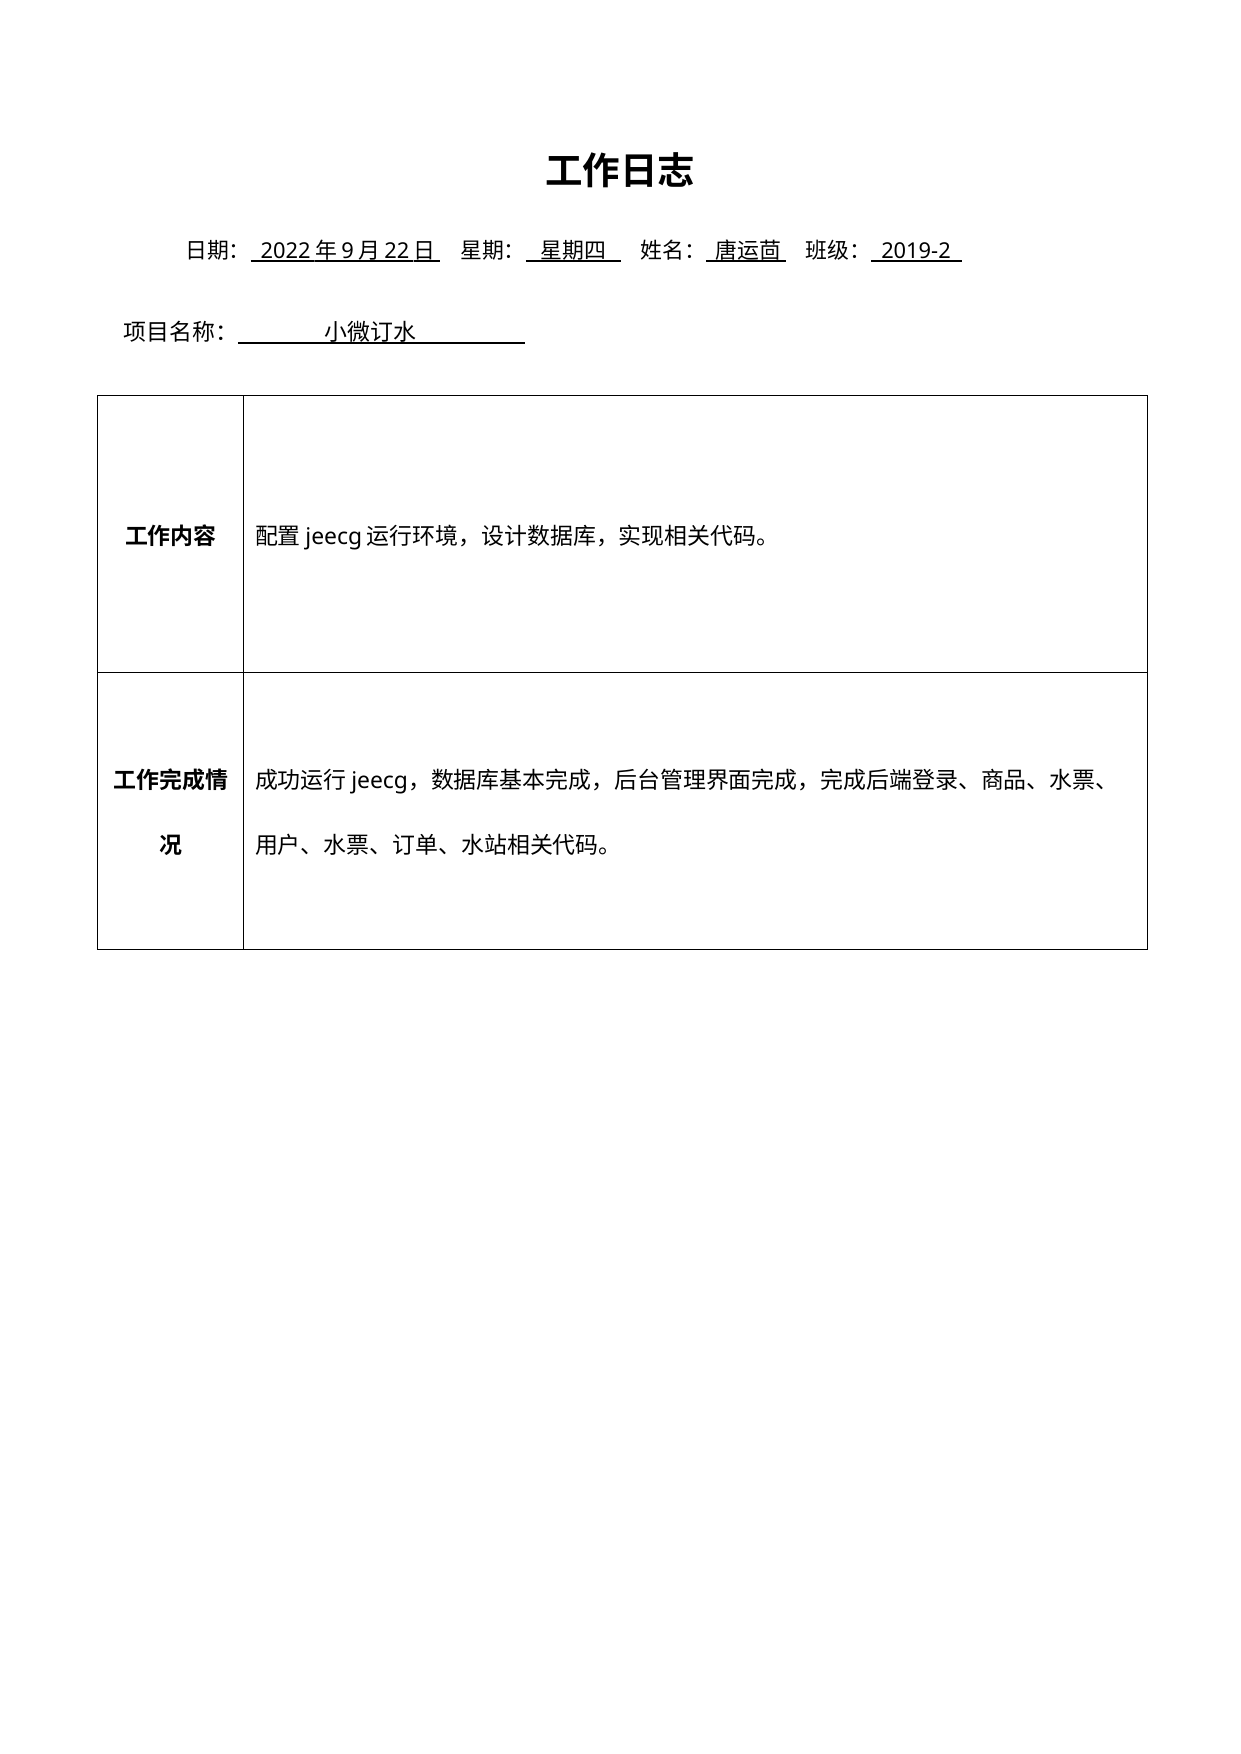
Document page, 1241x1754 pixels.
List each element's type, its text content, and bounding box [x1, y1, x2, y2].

table_cell 成功运行jeecg，数据库基本完成，后台管理界面完成，完成后端登录、商品、水票、用户、水票、订单、水站相关代码。 [244, 673, 1147, 949]
table_cell 工作完成情况 [98, 673, 243, 949]
text 日期： 2022年9月22日 星期： 星期四 姓名： 唐运茴 班级： 2019-2 . [100, 233, 1053, 265]
text 项目名称： 小微订水 [123, 298, 1053, 363]
text 工作日志 [187, 135, 1053, 200]
table_header 工作内容 [98, 396, 243, 672]
table_header 配置jeecg运行环境，设计数据库，实现相关代码。 [244, 396, 1147, 672]
